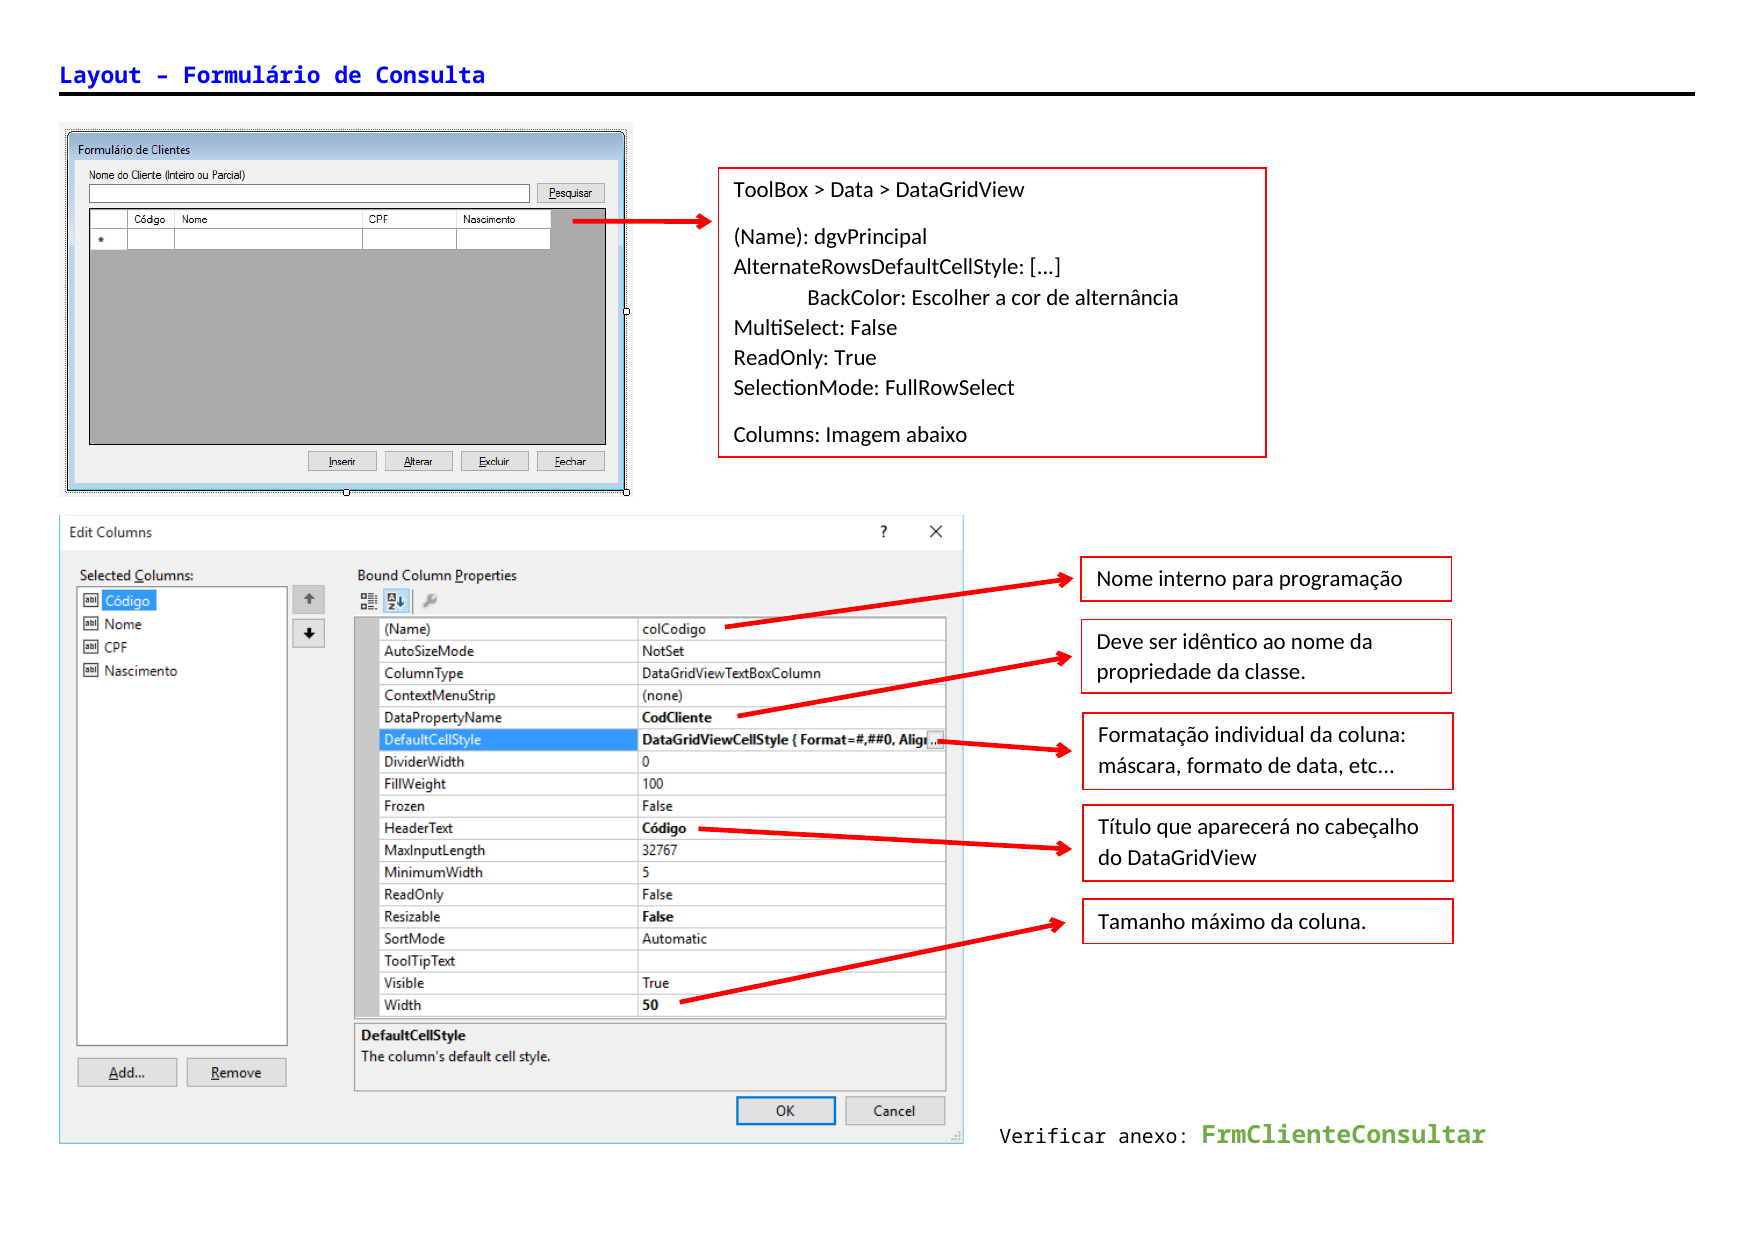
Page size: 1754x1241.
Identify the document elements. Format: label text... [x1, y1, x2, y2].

picture [59, 515, 964, 1144]
text Layout – Formulário de Consulta [59, 59, 1695, 92]
picture [59, 122, 634, 497]
